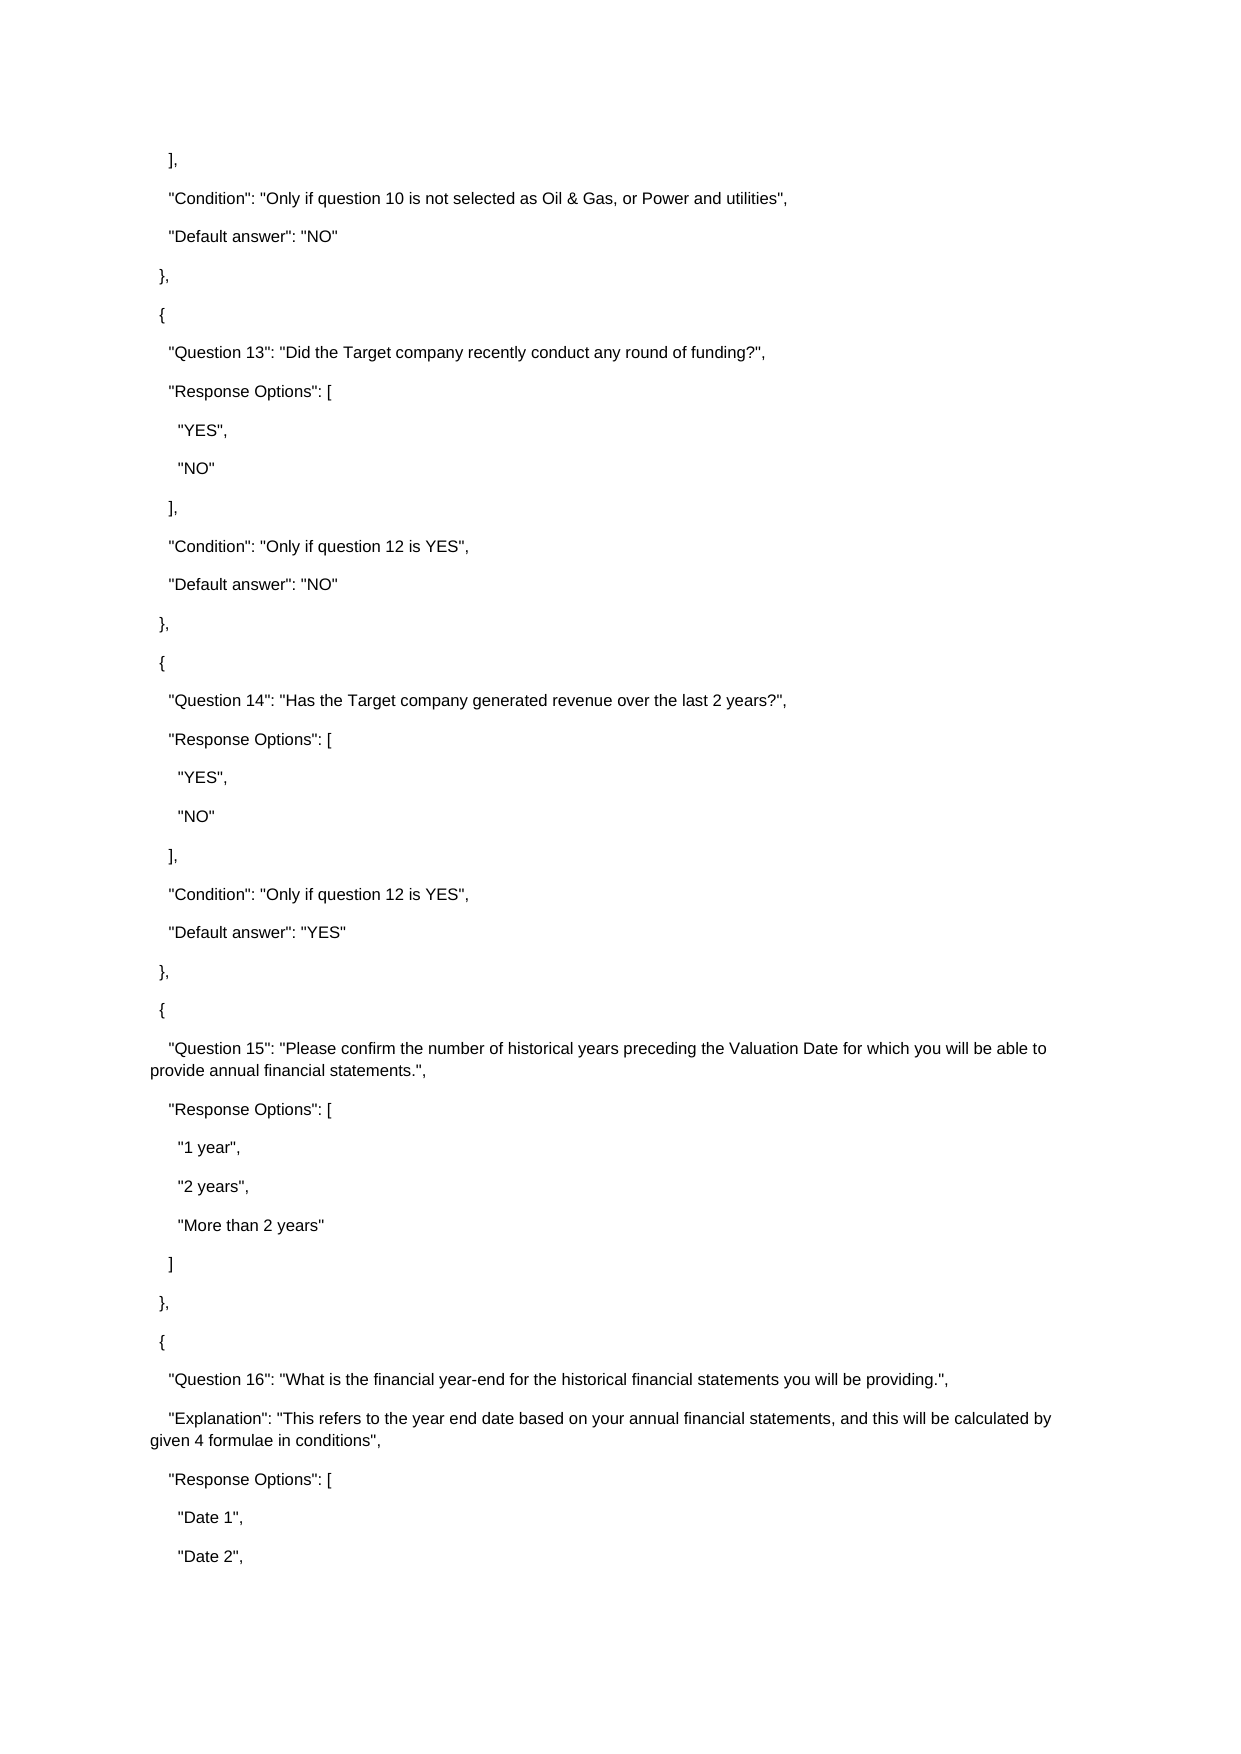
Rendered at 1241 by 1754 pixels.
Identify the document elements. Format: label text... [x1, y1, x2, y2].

text "YES", [150, 768, 1090, 787]
text }, [150, 614, 1090, 633]
text "Explanation": "This refers to the year end date based on your annual financial statements, and this will be calculated by given 4 formulae in conditions", [150, 1409, 1090, 1450]
text { [150, 652, 1090, 672]
text }, [150, 1293, 1090, 1312]
text "Response Options": [ [150, 730, 1090, 749]
text { [150, 304, 1090, 324]
text "More than 2 years" [150, 1215, 1090, 1234]
text "1 year", [150, 1138, 1090, 1157]
text "Default answer": "YES" [150, 923, 1090, 942]
text "Question 16": "What is the financial year-end for the historical financial statements you will be providing.", [150, 1370, 1090, 1389]
text "Condition": "Only if question 10 is not selected as Oil & Gas, or Power and utilities", [150, 189, 1090, 208]
text { [150, 1331, 1090, 1351]
text "YES", [150, 421, 1090, 440]
text "Condition": "Only if question 12 is YES", [150, 884, 1090, 903]
text "Date 2", [150, 1547, 1090, 1566]
text ], [150, 498, 1090, 517]
text "Date 1", [150, 1508, 1090, 1527]
text "Question 13": "Did the Target company recently conduct any round of funding?", [150, 343, 1090, 362]
text ] [150, 1254, 1090, 1273]
text "Condition": "Only if question 12 is YES", [150, 536, 1090, 556]
text "Response Options": [ [150, 1099, 1090, 1119]
text { [150, 1000, 1090, 1019]
text "Question 15": "Please confirm the number of historical years preceding the Valuation Date for which you will be able to provide annual financial statements.", [150, 1039, 1090, 1080]
text "NO" [150, 459, 1090, 478]
text "Question 14": "Has the Target company generated revenue over the last 2 years?", [150, 691, 1090, 710]
text }, [150, 962, 1090, 981]
text ], [150, 150, 1090, 169]
text "NO" [150, 807, 1090, 826]
text ], [150, 846, 1090, 865]
text "Default answer": "NO" [150, 575, 1090, 594]
text }, [150, 266, 1090, 285]
text "Response Options": [ [150, 382, 1090, 401]
text "Response Options": [ [150, 1469, 1090, 1488]
text "2 years", [150, 1177, 1090, 1196]
text "Default answer": "NO" [150, 227, 1090, 246]
